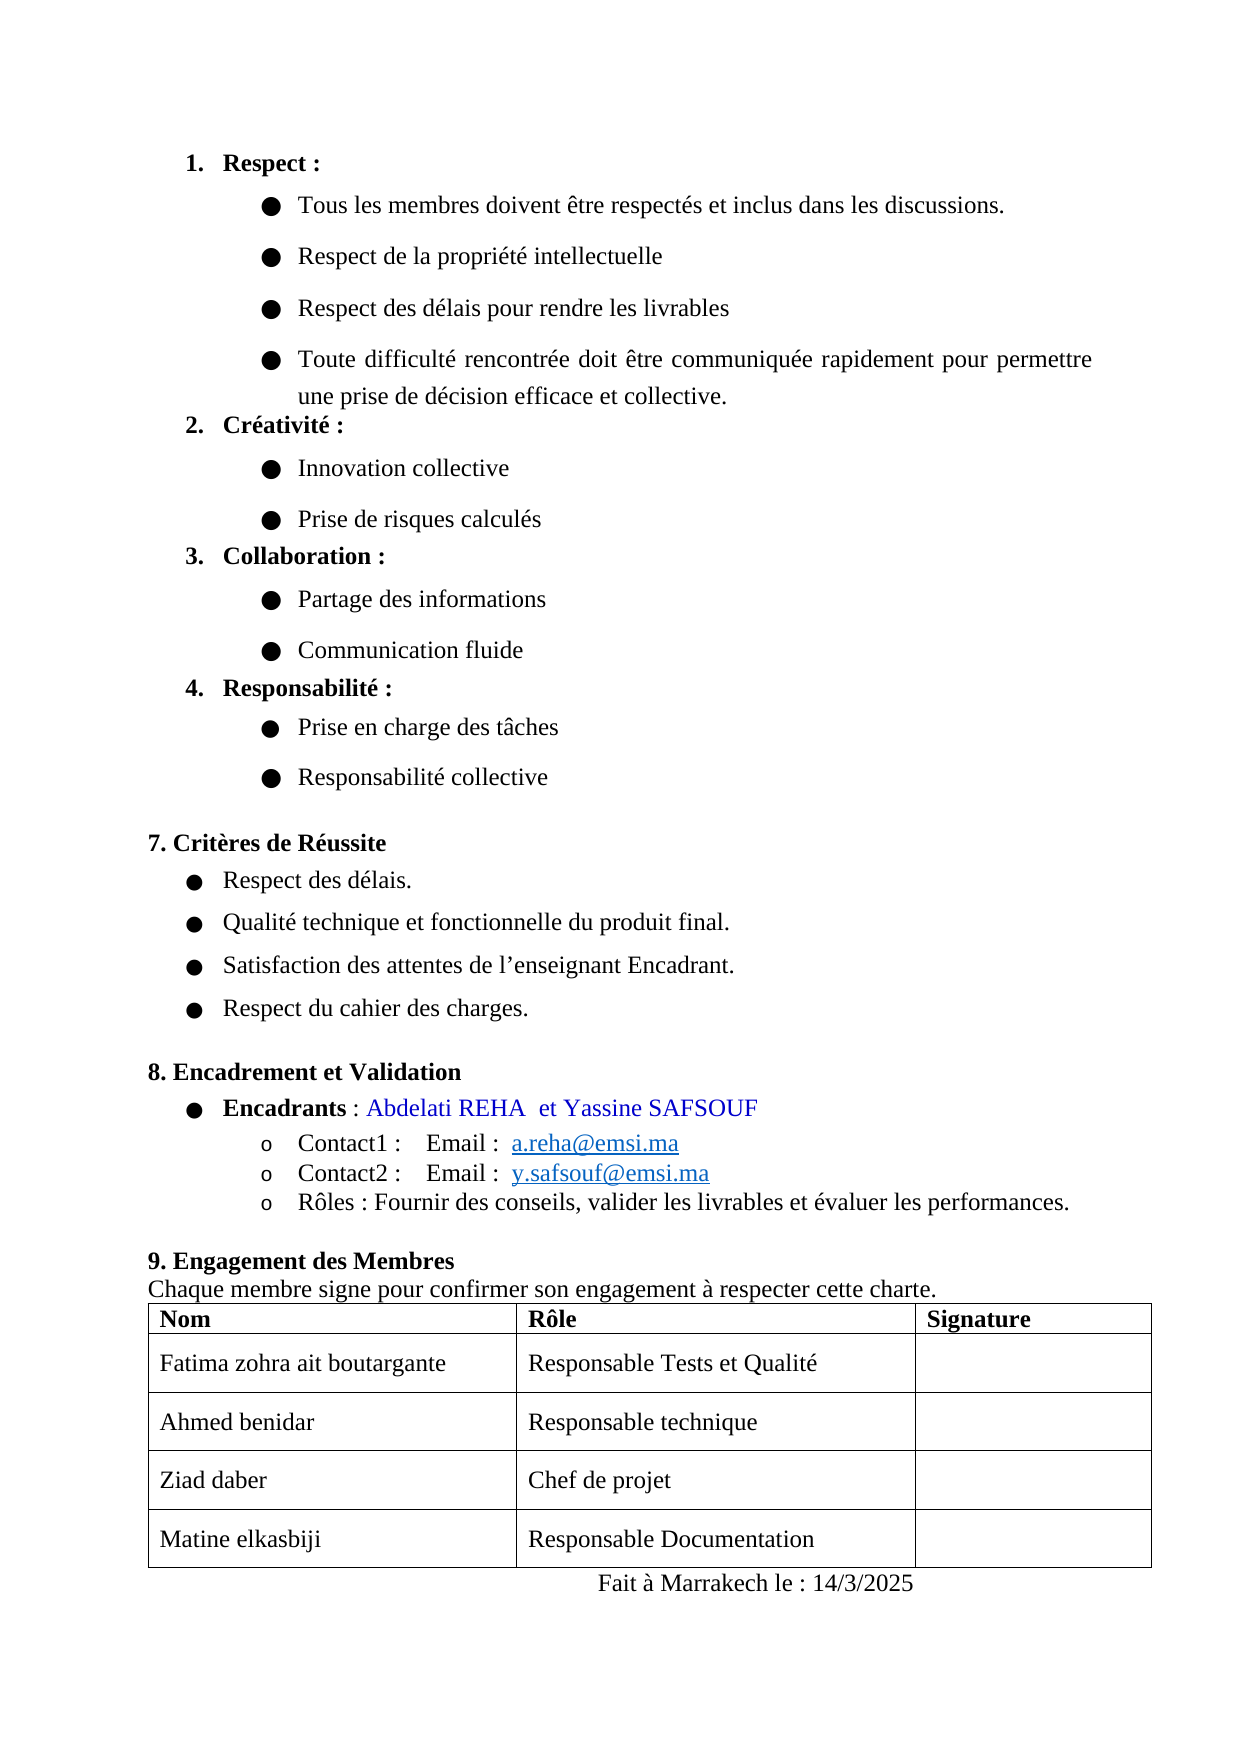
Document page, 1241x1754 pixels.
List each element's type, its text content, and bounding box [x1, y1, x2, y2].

table_cell [916, 1393, 1151, 1450]
list Respect des délais. [185, 857, 1093, 900]
table_cell [916, 1334, 1151, 1392]
table_cell Chef de projet [517, 1451, 915, 1509]
table_cell Responsable Tests et Qualité [517, 1334, 915, 1392]
list Contact1 : Email : a.reha@emsi.ma [260, 1128, 1093, 1158]
list Innovation collective [260, 439, 1093, 490]
text 8. Encadrement et Validation [148, 1057, 1093, 1086]
table_cell Ziad daber [149, 1451, 516, 1509]
text Fait à Marrakech le : 14/3/2025 [185, 1568, 1093, 1597]
list Qualité technique et fonctionnelle du produit final. [185, 900, 1093, 943]
list Prise de risques calculés [260, 490, 1093, 541]
list Responsabilité : [185, 673, 1093, 701]
list Respect du cahier des charges. [185, 985, 1093, 1028]
table_header Nom [149, 1304, 516, 1333]
list Encadrants : Abdelati REHA et Yassine SAFSOUF [185, 1086, 1093, 1128]
list Responsabilité collective [260, 748, 1093, 800]
table_cell Responsable Documentation [517, 1510, 915, 1567]
table_cell [916, 1451, 1151, 1509]
text Chaque membre signe pour confirmer son engagement à respecter cette charte. [148, 1274, 1093, 1303]
list Partage des informations [260, 570, 1093, 621]
table_cell Responsable technique [517, 1393, 915, 1450]
text 9. Engagement des Membres [148, 1246, 1093, 1274]
table_header Rôle [517, 1304, 915, 1333]
table_cell Fatima zohra ait boutargante [149, 1334, 516, 1392]
list Contact2 : Email : y.safsouf@emsi.ma [260, 1158, 1093, 1187]
table_cell Ahmed benidar [149, 1393, 516, 1450]
list Toute difficulté rencontrée doit être communiquée rapidement pour permettre une prise de décision efficace et collective. [260, 330, 1093, 410]
list Tous les membres doivent être respectés et inclus dans les discussions. [260, 176, 1093, 228]
list Satisfaction des attentes de l’enseignant Encadrant. [185, 943, 1093, 985]
list Collaboration : [185, 541, 1093, 570]
list Respect de la propriété intellectuelle [260, 228, 1093, 279]
text 7. Critères de Réussite [148, 828, 1093, 857]
list Respect des délais pour rendre les livrables [260, 279, 1093, 330]
table_cell [916, 1510, 1151, 1567]
list Créativité : [185, 410, 1093, 439]
list Prise en charge des tâches [260, 701, 1093, 748]
list Respect : [185, 148, 1093, 176]
list Communication fluide [260, 621, 1093, 673]
table_cell Matine elkasbiji [149, 1510, 516, 1567]
list Rôles : Fournir des conseils, valider les livrables et évaluer les performances. [260, 1187, 1093, 1217]
table_header Signature [916, 1304, 1151, 1333]
